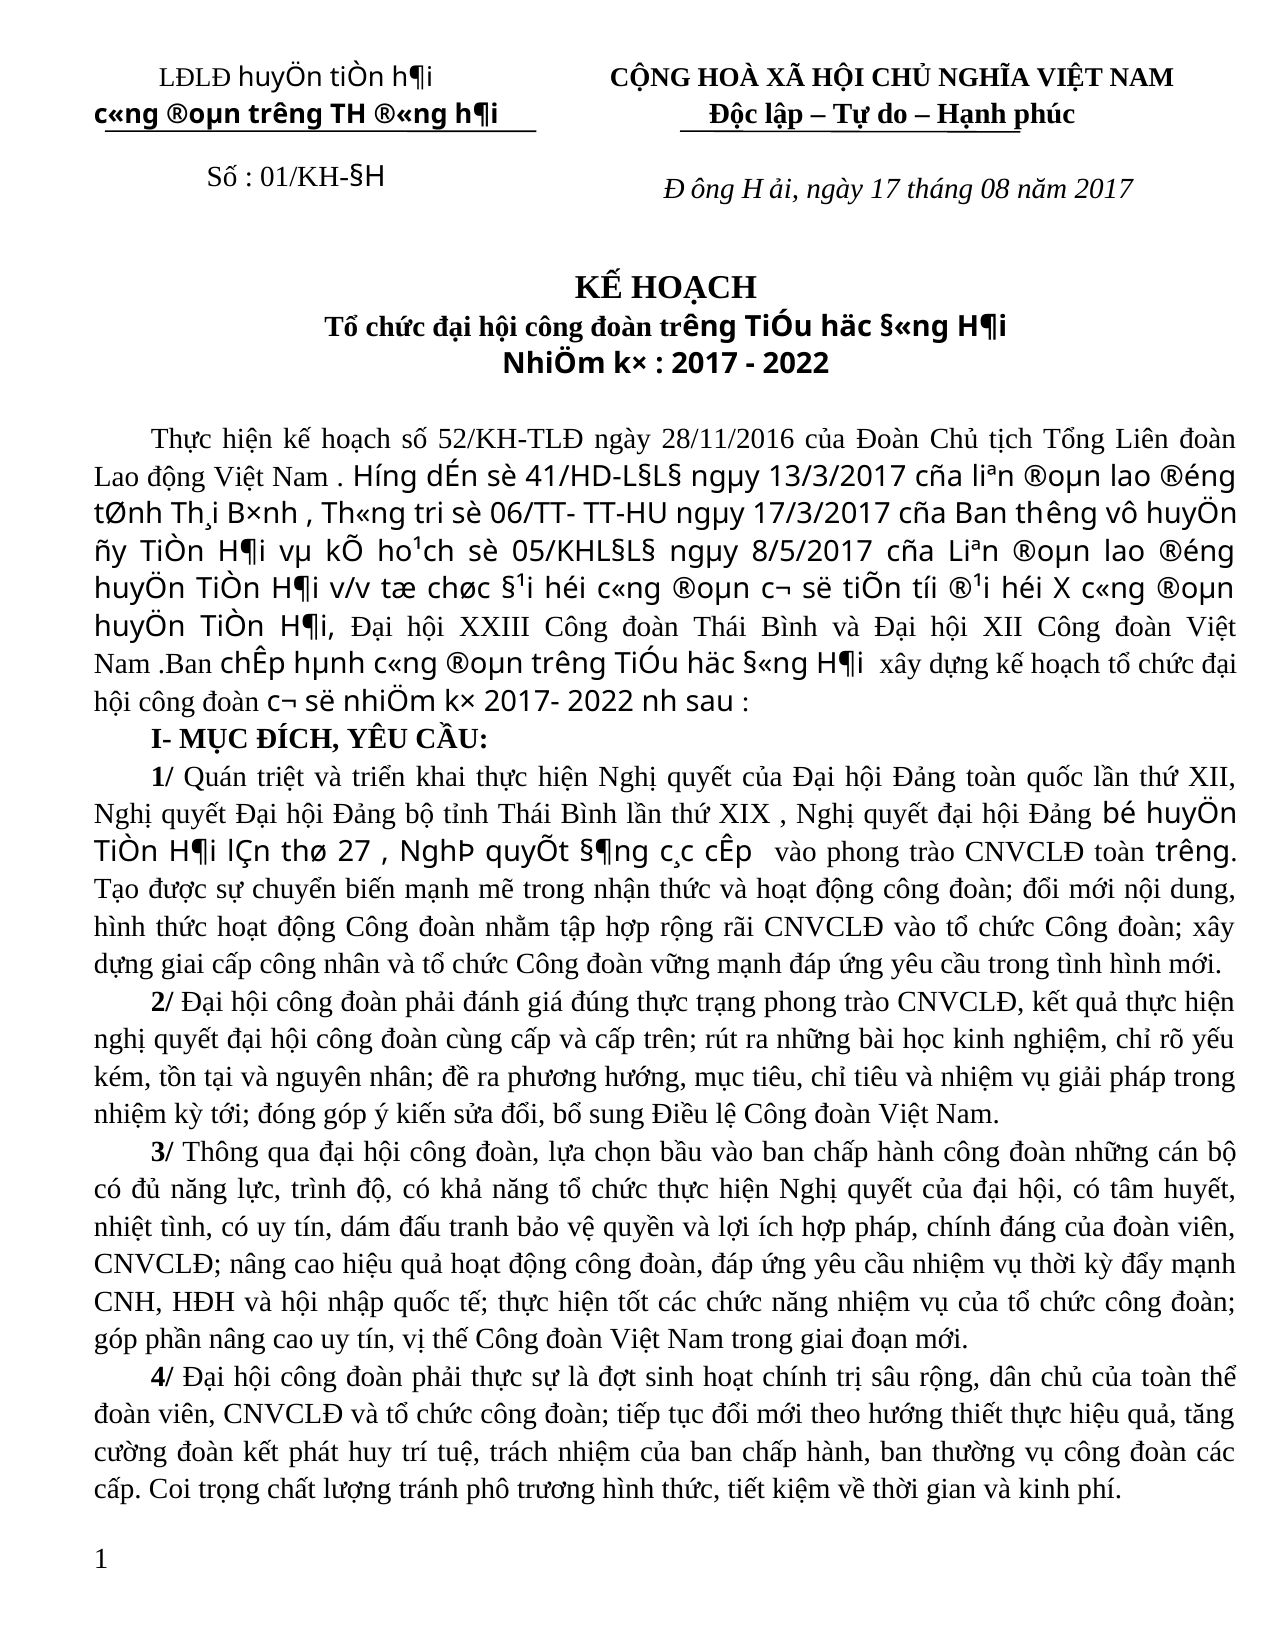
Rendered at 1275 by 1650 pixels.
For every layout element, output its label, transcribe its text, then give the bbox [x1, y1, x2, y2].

table_header LĐLĐ huyÖn tiÒn h¶i c«ng ®oµn tr­êng TH ®«ng h¶i Số : 01/KH-§H [37, 56, 555, 244]
text KẾ HOẠCH [94, 269, 1237, 306]
text I- MỤC ĐÍCH, YÊU CẦU: [94, 719, 1237, 756]
subtitle NhiÖm k× : 2017 - 2022 [94, 344, 1237, 381]
text Thực hiện kế hoạch số 52/KH-TLĐ ngày 28/11/2016 của Đoàn Chủ tịch Tổng Liên đoàn Lao động Việt Nam . H­íng dÉn sè 41/HD-L§L§ ngµy 13/3/2017 cña liªn ®oµn lao ®éng tØnh Th¸i B×nh , Th«ng tri sè 06/TT- TT-HU ngµy 17/3/2017 cña Ban th­êng vô huyÖn ñy TiÒn H¶i vµ kÕ ho¹ch sè 05/KHL§L§ ngµy 8/5/2017 cña Liªn ®oµn lao ®éng huyÖn TiÒn H¶i v/v tæ chøc §¹i héi c«ng ®oµn c¬ së tiÕn tíi ®¹i héi X c«ng ®oµn huyÖn TiÒn H¶i, Đại hội XXIII Công đoàn Thái Bình và Đại hội XII Công đoàn Việt Nam .Ban chÊp hµnh c«ng ®oµn tr­êng TiÓu häc §«ng H¶i xây dựng kế hoạch tổ chức đại hội công đoàn c¬ së nhiÖm k× 2017- 2022 nh­ sau : [94, 419, 1237, 719]
subtitle Tổ chức đại hội công đoàn tr­êng TiÓu häc §«ng H¶i [94, 306, 1237, 344]
text 2/ Đại hội công đoàn phải đánh giá đúng thực trạng phong trào CNVCLĐ, kết quả thực hiện nghị quyết đại hội công đoàn cùng cấp và cấp trên; rút ra những bài học kinh nghiệm, chỉ rõ yếu kém, tồn tại và nguyên nhân; đề ra phương hướng, mục tiêu, chỉ tiêu và nhiệm vụ giải pháp trong nhiệm kỳ tới; đóng góp ý kiến sửa đổi, bổ sung Điều lệ Công đoàn Việt Nam. [94, 981, 1237, 1131]
text 1/ Quán triệt và triển khai thực hiện Nghị quyết của Đại hội Đảng toàn quốc lần thứ XII, Nghị quyết Đại hội Đảng bộ tỉnh Thái Bình lần thứ XIX , Nghị quyết đại hội Đảng bé huyÖn TiÒn H¶i lÇn thø 27 , NghÞ quyÕt §¶ng c¸c cÊp vào phong trào CNVCLĐ toàn tr­êng. Tạo được sự chuyển biến mạnh mẽ trong nhận thức và hoạt động công đoàn; đổi mới nội dung, hình thức hoạt động Công đoàn nhằm tập hợp rộng rãi CNVCLĐ vào tổ chức Công đoàn; xây dựng giai cấp công nhân và tổ chức Công đoàn vững mạnh đáp ứng yêu cầu trong tình hình mới. [94, 756, 1237, 981]
text 4/ Đại hội công đoàn phải thực sự là đợt sinh hoạt chính trị sâu rộng, dân chủ của toàn thể đoàn viên, CNVCLĐ và tổ chức công đoàn; tiếp tục đổi mới theo hướng thiết thực hiệu quả, tăng cường đoàn kết phát huy trí tuệ, trách nhiệm của ban chấp hành, ban thường vụ công đoàn các cấp. Coi trọng chất lượng tránh phô trương hình thức, tiết kiệm về thời gian và kinh phí. [94, 1356, 1237, 1506]
text 3/ Thông qua đại hội công đoàn, lựa chọn bầu vào ban chấp hành công đoàn những cán bộ có đủ năng lực, trình độ, có khả năng tổ chức thực hiện Nghị quyết của đại hội, có tâm huyết, nhiệt tình, có uy tín, dám đấu tranh bảo vệ quyền và lợi ích hợp pháp, chính đáng của đoàn viên, CNVCLĐ; nâng cao hiệu quả hoạt động công đoàn, đáp ứng yêu cầu nhiệm vụ thời kỳ đẩy mạnh CNH, HĐH và hội nhập quốc tế; thực hiện tốt các chức năng nhiệm vụ của tổ chức công đoàn; góp phần nâng cao uy tín, vị thế Công đoàn Việt Nam trong giai đoạn mới. [94, 1131, 1237, 1356]
table_header CỘNG HOÀ XÃ HỘI CHỦ NGHĨA VIỆT NAM Độc lập – Tự do – Hạnh phúc Đ ông H ải, ngày 17 tháng 08 năm 2017 [555, 56, 1229, 244]
